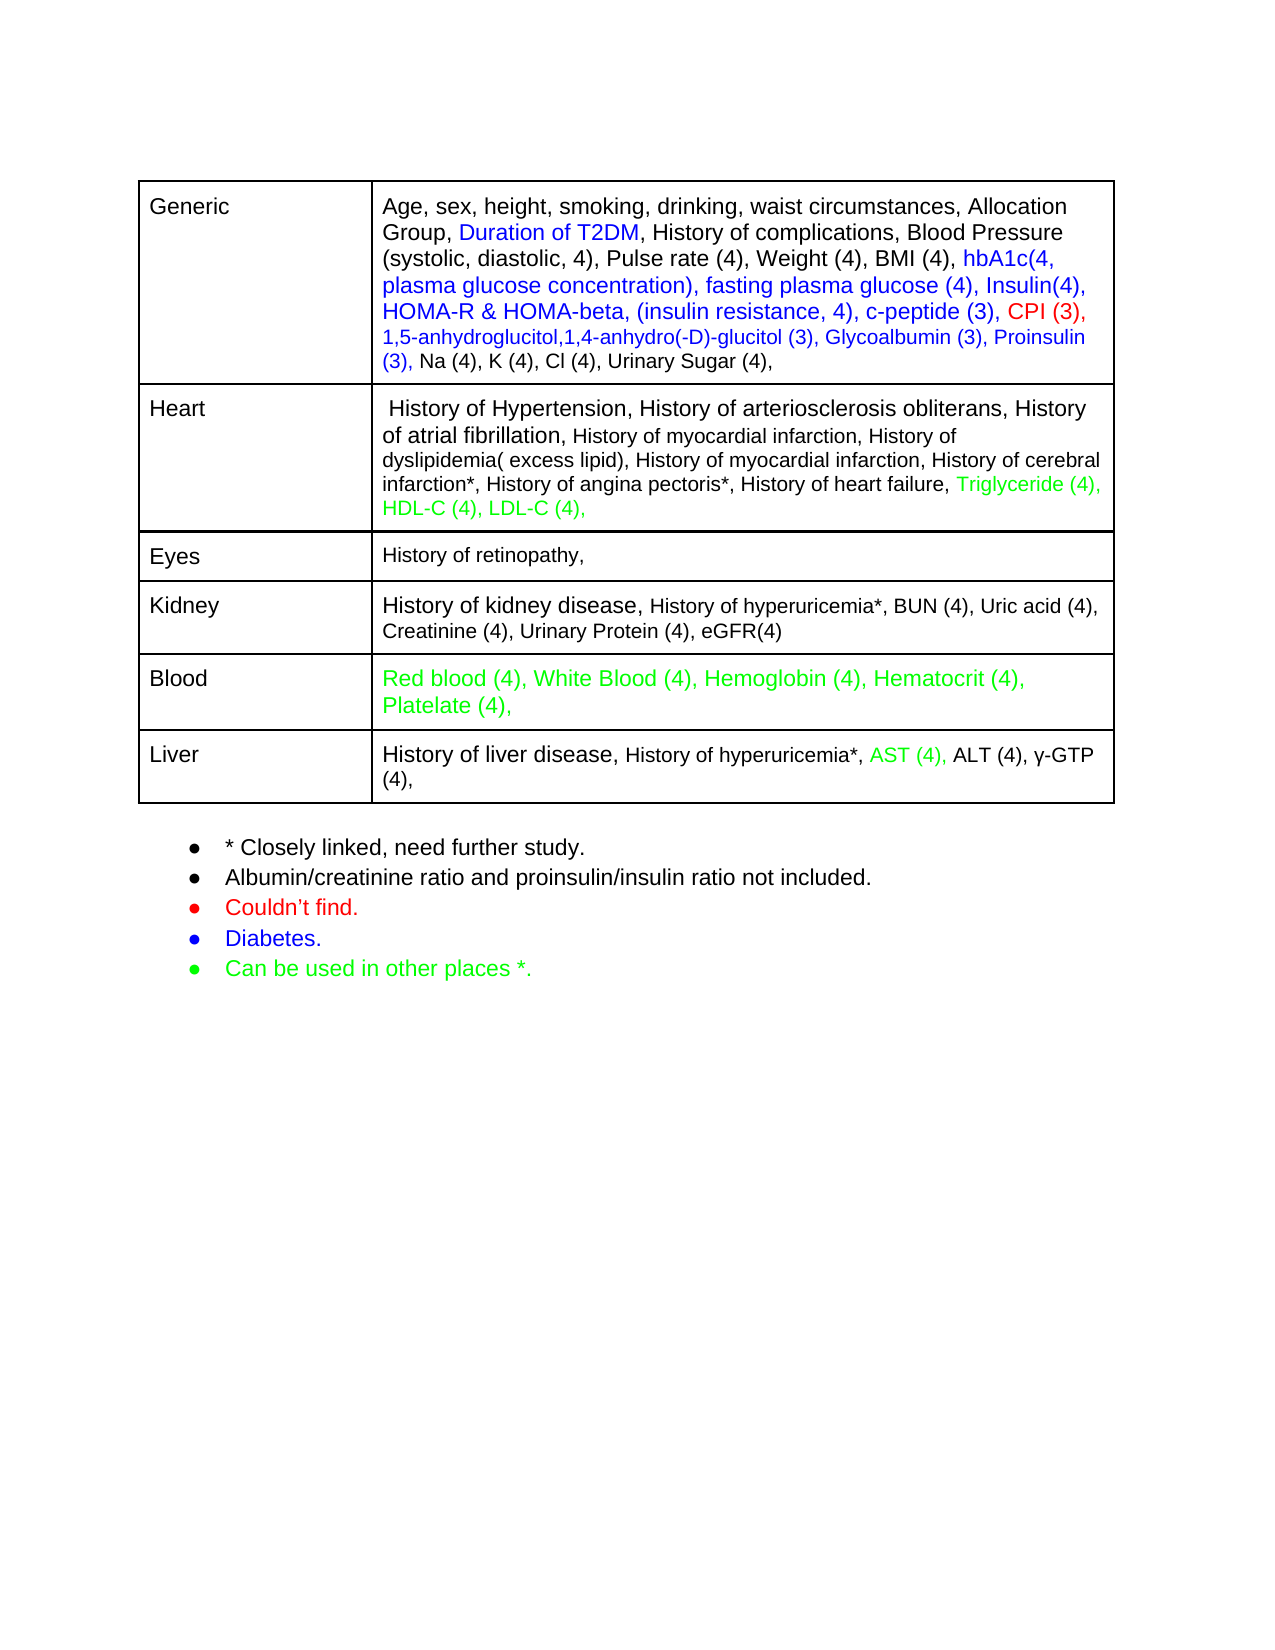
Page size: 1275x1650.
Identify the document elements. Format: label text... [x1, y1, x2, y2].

list Couldn’t find. [187, 894, 1125, 921]
list * Closely linked, need further study. [187, 834, 1125, 860]
table_cell Red blood (4), White Blood (4), Hemoglobin (4), Hematocrit (4), Platelate (4), [373, 655, 1113, 728]
table_cell Blood [140, 655, 371, 728]
list Albumin/creatinine ratio and proinsulin/insulin ratio not included. [187, 864, 1125, 891]
table_cell History of kidney disease, History of hyperuricemia*, BUN (4), Uric acid (4), Creatinine (4), Urinary Protein (4), eGFR(4) [373, 582, 1113, 653]
table_header Generic [140, 182, 371, 383]
table_cell History of retinopathy, [373, 533, 1113, 579]
table_cell Heart [140, 385, 371, 530]
table_header Age, sex, height, smoking, drinking, waist circumstances, Allocation Group, Duration of T2DM, History of complications, Blood Pressure (systolic, diastolic, 4), Pulse rate (4), Weight (4), BMI (4), hbA1c(4, plasma glucose concentration), fasting plasma glucose (4), Insulin(4), HOMA-R & HOMA-beta, (insulin resistance, 4), c-peptide (3), CPI (3), 1,5-anhydroglucitol,1,4-anhydro(-D)-glucitol (3), Glycoalbumin (3), Proinsulin (3), Na (4), K (4), Cl (4), Urinary Sugar (4), [373, 182, 1113, 383]
table_cell Eyes [140, 533, 371, 579]
table_cell Liver [140, 731, 371, 802]
table_cell Kidney [140, 582, 371, 653]
table_cell History of Hypertension, History of arteriosclerosis obliterans, History of atrial fibrillation, History of myocardial infarction, History of dyslipidemia( excess lipid), History of myocardial infarction, History of cerebral infarction*, History of angina pectoris*, History of heart failure, Triglyceride (4), HDL-C (4), LDL-C (4), [373, 385, 1113, 530]
list Can be used in other places *. [187, 955, 1125, 981]
list Diabetes. [187, 924, 1125, 951]
table_cell History of liver disease, History of hyperuricemia*, AST (4), ALT (4), γ-GTP (4), [373, 731, 1113, 802]
